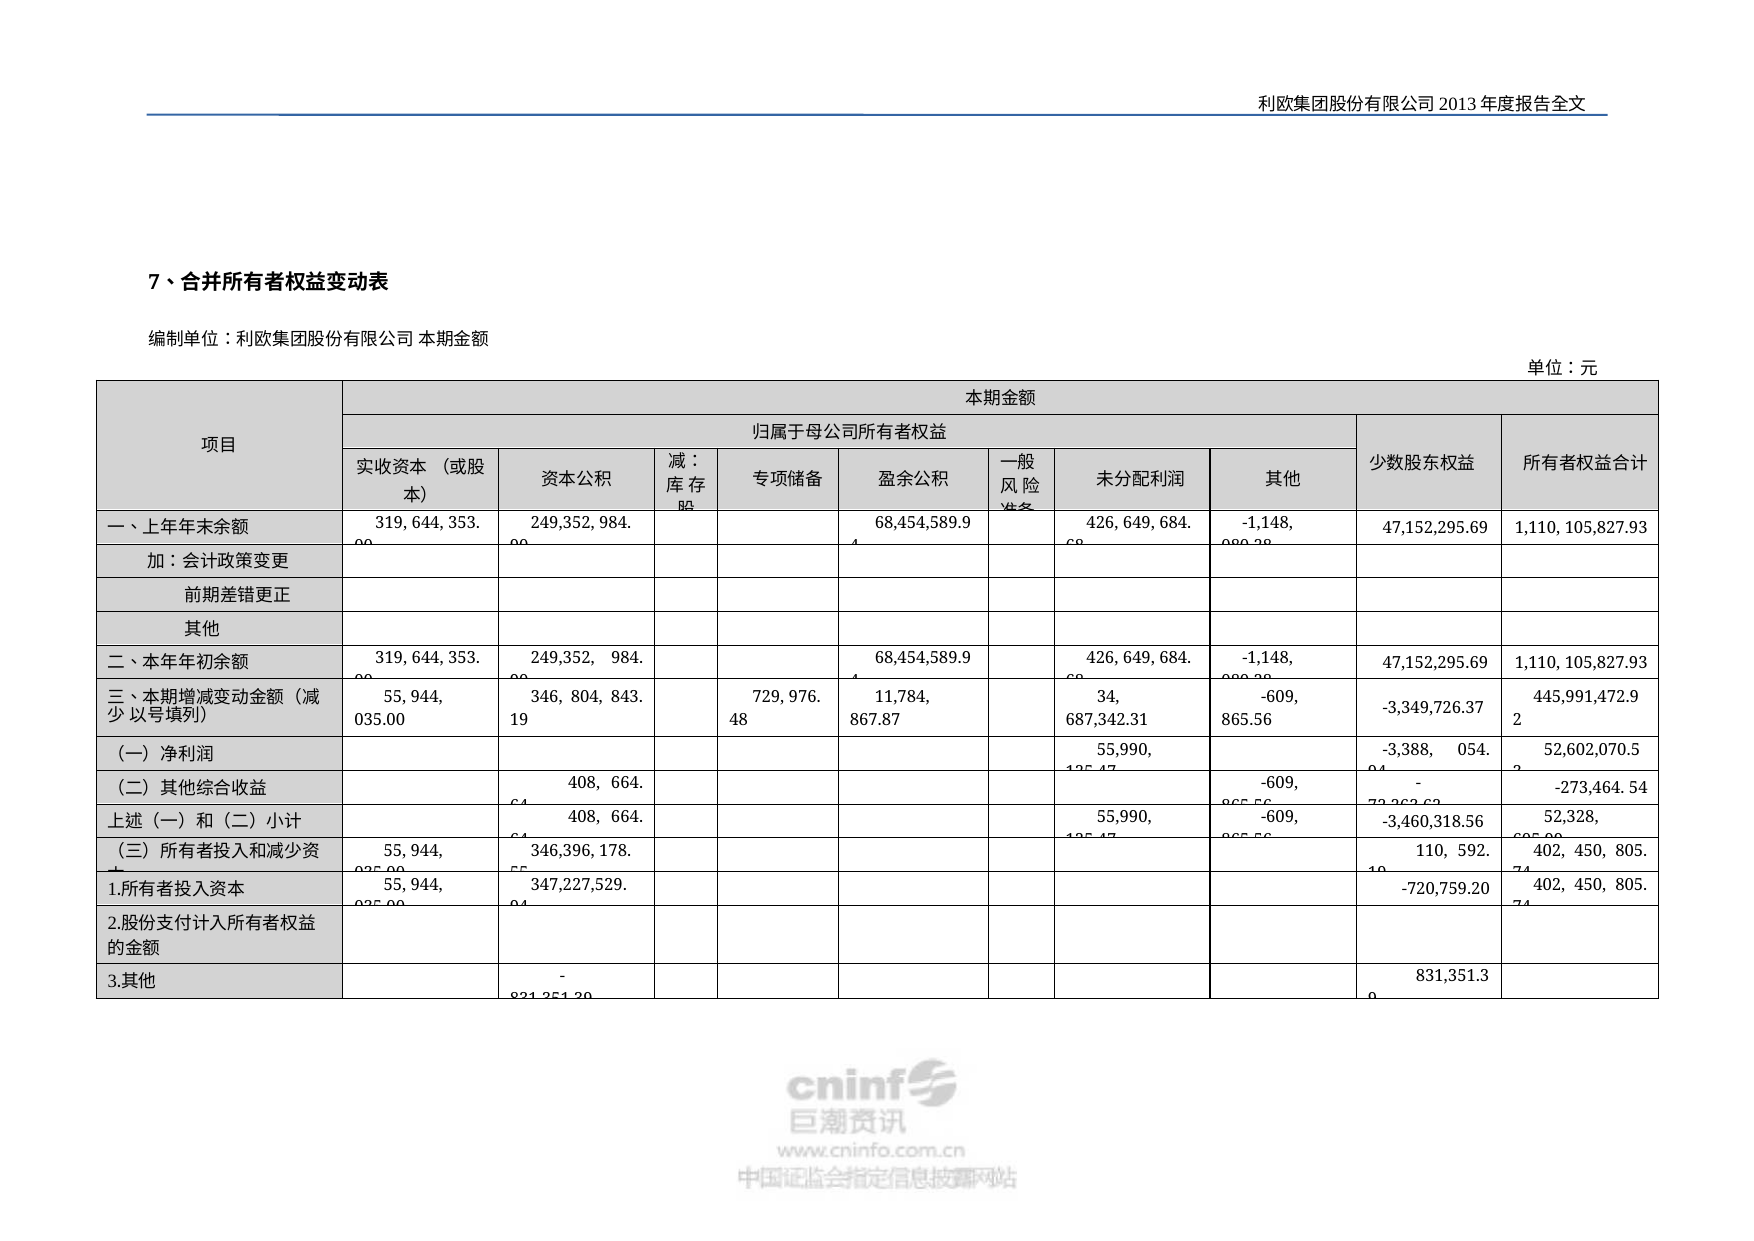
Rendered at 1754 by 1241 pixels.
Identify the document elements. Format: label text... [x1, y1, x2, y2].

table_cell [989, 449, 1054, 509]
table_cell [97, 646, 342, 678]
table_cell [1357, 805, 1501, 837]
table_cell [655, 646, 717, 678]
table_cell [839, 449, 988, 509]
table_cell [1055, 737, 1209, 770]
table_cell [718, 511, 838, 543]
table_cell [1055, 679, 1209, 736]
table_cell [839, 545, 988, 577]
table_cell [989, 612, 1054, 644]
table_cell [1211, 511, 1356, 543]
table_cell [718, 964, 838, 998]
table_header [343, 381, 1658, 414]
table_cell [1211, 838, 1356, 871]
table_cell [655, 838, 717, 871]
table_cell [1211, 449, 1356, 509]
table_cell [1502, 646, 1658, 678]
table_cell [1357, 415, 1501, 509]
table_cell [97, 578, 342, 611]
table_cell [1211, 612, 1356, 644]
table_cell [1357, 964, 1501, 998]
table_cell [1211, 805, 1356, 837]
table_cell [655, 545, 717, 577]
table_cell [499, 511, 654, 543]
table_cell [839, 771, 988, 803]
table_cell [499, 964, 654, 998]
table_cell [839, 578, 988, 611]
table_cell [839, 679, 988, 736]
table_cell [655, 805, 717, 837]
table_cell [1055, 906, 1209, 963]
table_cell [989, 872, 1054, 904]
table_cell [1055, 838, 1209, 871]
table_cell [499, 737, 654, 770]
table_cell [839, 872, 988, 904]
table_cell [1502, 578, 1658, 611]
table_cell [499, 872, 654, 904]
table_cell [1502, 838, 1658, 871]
text 编制单位：利欧集团股份有限公司 本期金额 [148, 323, 1658, 351]
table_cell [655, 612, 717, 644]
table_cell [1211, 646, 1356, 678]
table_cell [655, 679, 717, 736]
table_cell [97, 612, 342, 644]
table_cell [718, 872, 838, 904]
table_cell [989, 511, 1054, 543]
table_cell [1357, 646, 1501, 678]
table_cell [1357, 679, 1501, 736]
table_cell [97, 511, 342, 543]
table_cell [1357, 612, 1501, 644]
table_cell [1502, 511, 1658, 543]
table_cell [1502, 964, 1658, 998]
picture [736, 1048, 1019, 1210]
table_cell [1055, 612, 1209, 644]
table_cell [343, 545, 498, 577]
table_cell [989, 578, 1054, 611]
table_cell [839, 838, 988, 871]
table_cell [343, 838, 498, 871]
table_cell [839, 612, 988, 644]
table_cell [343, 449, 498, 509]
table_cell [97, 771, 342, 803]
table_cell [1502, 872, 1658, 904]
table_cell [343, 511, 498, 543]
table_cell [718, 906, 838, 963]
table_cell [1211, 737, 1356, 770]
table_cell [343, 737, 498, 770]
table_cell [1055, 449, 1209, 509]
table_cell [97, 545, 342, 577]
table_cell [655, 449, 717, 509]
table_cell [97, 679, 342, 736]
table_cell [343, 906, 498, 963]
text 单位：元 [1527, 355, 1658, 379]
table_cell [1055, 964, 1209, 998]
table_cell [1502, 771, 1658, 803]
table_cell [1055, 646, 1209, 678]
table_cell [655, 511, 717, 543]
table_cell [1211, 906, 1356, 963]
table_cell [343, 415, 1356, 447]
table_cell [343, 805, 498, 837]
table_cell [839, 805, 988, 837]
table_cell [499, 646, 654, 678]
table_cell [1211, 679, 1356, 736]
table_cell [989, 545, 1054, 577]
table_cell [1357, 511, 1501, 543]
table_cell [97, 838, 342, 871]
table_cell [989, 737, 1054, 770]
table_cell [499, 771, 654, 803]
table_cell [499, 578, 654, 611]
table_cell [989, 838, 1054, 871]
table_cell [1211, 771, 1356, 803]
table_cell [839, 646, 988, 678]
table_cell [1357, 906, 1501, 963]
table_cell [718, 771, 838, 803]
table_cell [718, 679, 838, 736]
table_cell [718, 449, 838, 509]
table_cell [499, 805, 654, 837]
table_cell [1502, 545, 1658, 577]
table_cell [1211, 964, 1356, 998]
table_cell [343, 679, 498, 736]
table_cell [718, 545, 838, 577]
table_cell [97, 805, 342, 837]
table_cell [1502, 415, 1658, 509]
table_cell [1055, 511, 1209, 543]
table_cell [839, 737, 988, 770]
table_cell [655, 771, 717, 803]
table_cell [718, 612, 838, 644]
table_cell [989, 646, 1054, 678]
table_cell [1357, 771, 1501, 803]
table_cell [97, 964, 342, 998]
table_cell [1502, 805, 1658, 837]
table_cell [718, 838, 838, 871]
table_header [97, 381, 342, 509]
text 7、合并所有者权益变动表 [96, 267, 1658, 296]
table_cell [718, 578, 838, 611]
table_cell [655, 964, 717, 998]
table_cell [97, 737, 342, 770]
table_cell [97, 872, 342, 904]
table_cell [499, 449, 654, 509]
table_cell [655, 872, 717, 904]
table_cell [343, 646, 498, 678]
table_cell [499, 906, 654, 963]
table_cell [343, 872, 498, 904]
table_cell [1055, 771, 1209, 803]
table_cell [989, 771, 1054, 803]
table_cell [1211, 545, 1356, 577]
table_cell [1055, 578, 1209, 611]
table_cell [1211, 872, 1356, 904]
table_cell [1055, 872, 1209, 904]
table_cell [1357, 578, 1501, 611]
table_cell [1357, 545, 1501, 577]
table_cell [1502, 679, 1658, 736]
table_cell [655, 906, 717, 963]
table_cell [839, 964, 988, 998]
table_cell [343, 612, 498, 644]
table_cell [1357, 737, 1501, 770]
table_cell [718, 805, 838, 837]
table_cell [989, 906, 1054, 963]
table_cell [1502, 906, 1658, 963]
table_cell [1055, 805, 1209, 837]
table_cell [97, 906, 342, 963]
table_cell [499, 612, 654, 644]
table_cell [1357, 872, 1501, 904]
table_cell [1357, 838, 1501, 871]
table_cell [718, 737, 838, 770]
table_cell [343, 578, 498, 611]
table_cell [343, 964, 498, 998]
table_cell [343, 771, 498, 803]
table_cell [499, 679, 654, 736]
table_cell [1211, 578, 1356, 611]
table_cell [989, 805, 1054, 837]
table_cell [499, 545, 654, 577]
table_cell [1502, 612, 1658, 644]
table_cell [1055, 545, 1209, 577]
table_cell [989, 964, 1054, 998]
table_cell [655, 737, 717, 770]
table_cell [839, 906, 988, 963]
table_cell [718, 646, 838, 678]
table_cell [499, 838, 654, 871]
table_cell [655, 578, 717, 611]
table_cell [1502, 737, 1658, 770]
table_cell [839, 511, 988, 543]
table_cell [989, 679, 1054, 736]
